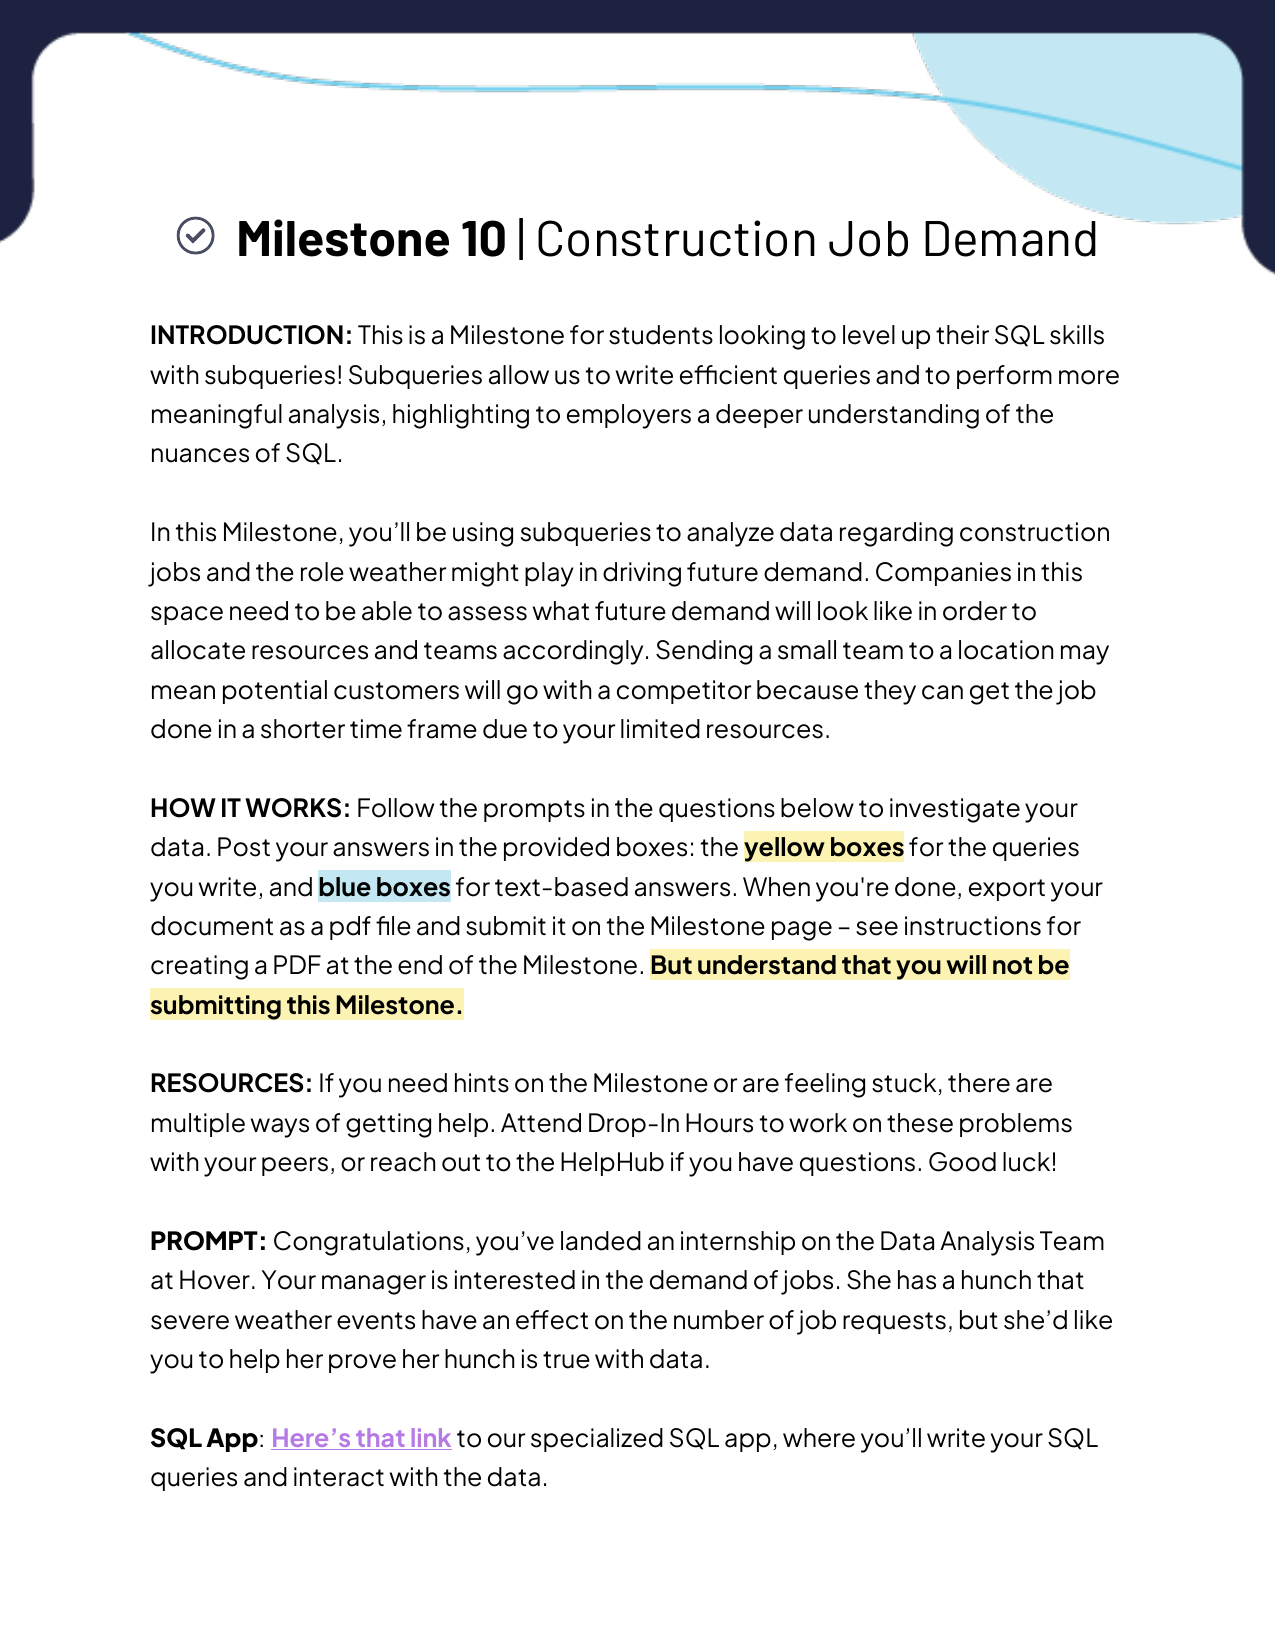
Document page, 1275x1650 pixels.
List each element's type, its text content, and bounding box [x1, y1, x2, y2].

text Milestone 10 | Construction Job Demand [150, 206, 1125, 266]
text RESOURCES: If you need hints on the Milestone or are feeling stuck, there are multiple ways of getting help. Attend Drop-In Hours to work on these problems with your peers, or reach out to the HelpHub if you have questions. Good luck! [150, 1067, 1125, 1177]
picture [0, 0, 1275, 283]
text In this Milestone, you’ll be using subqueries to analyze data regarding construction jobs and the role weather might play in driving future demand. Companies in this space need to be able to assess what future demand will look like in order to allocate resources and teams accordingly. Sending a small team to a location may mean potential customers will go with a competitor because they can get the job done in a shorter time frame due to your limited resources. [150, 516, 1125, 744]
text HOW IT WORKS: Follow the prompts in the questions below to investigate your data. Post your answers in the provided boxes: the yellow boxes for the queries you write, and blue boxes for text-based answers. When you're done, export your document as a pdf file and submit it on the Milestone page – see instructions for creating a PDF at the end of the Milestone. But understand that you will not be submitting this Milestone. [150, 791, 1125, 1020]
text PROMPT: Congratulations, you’ve landed an internship on the Data Analysis Team at Hover. Your manager is interested in the demand of jobs. She has a hunch that severe weather events have an effect on the number of job requests, but she’d like you to help her prove her hunch is true with data. [150, 1224, 1125, 1374]
text SQL App: Here’s that link to our specialized SQL app, where you’ll write your SQL queries and interact with the data. [150, 1421, 1125, 1492]
text INTRODUCTION: This is a Milestone for students looking to level up their SQL skills with subqueries! Subqueries allow us to write efficient queries and to perform more meaningful analysis, highlighting to employers a deeper understanding of the nuances of SQL. [150, 319, 1125, 468]
